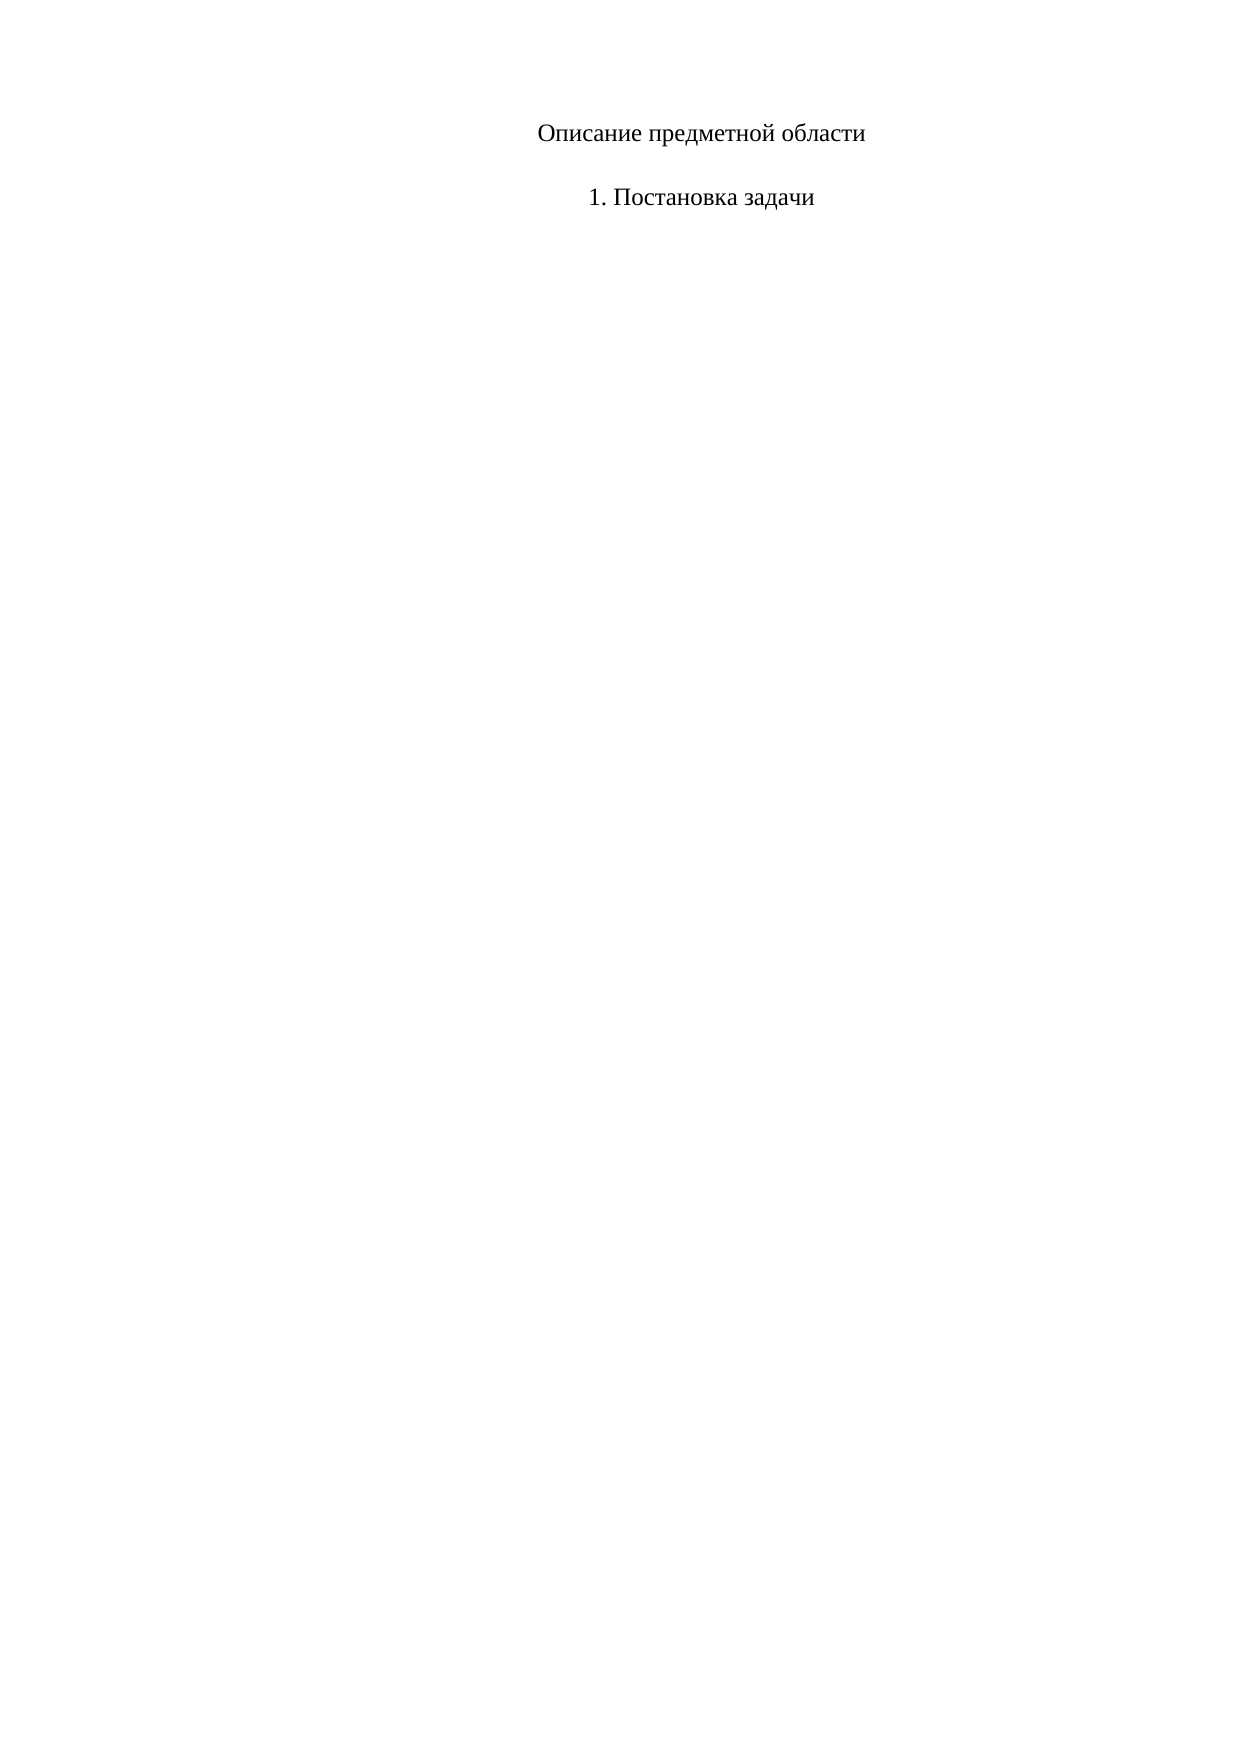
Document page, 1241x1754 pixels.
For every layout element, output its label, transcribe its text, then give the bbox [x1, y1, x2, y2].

text Описание предметной области [177, 118, 1152, 147]
text 1. Постановка задачи [177, 182, 1152, 211]
